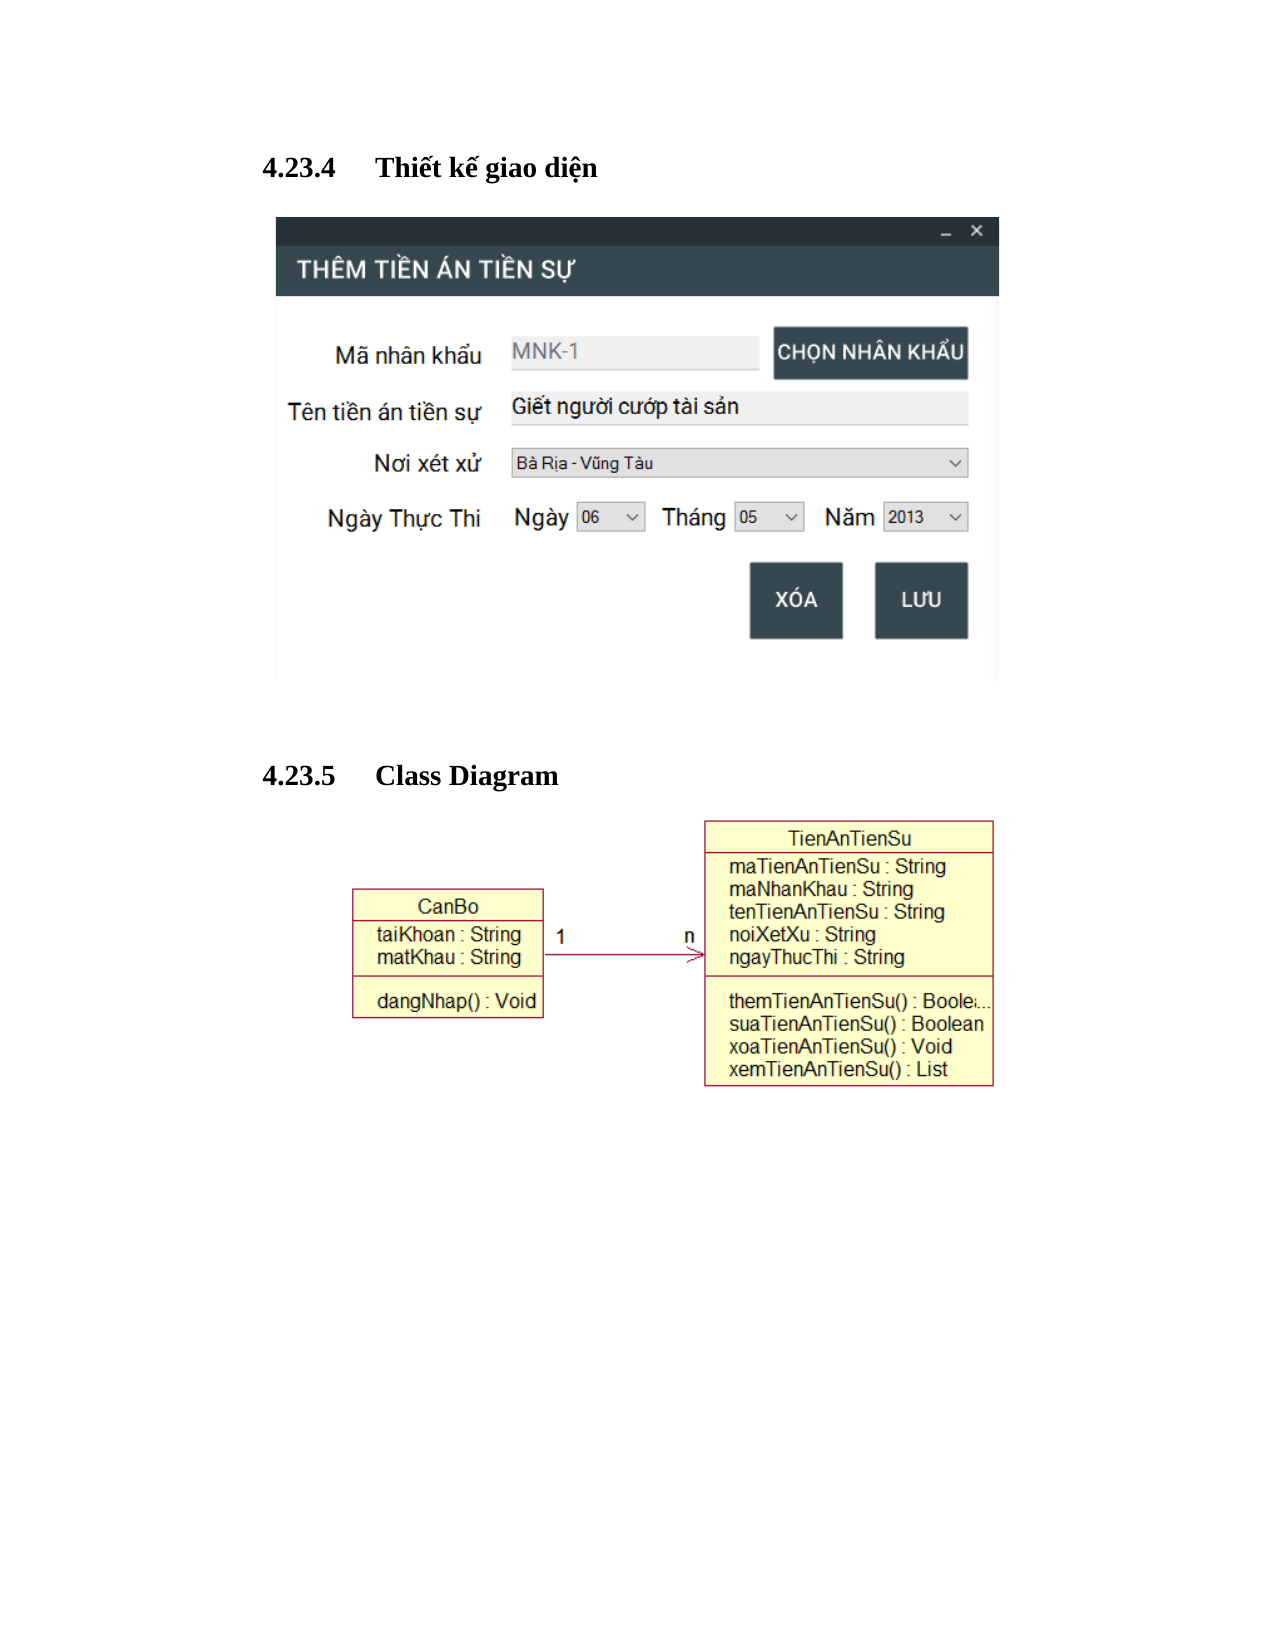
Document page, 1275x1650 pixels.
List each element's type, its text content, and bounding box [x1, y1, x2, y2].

list Thiết kế giao diện [262, 150, 1125, 183]
picture [275, 217, 1000, 681]
picture [262, 808, 1029, 1099]
list Class Diagram [262, 758, 1125, 792]
